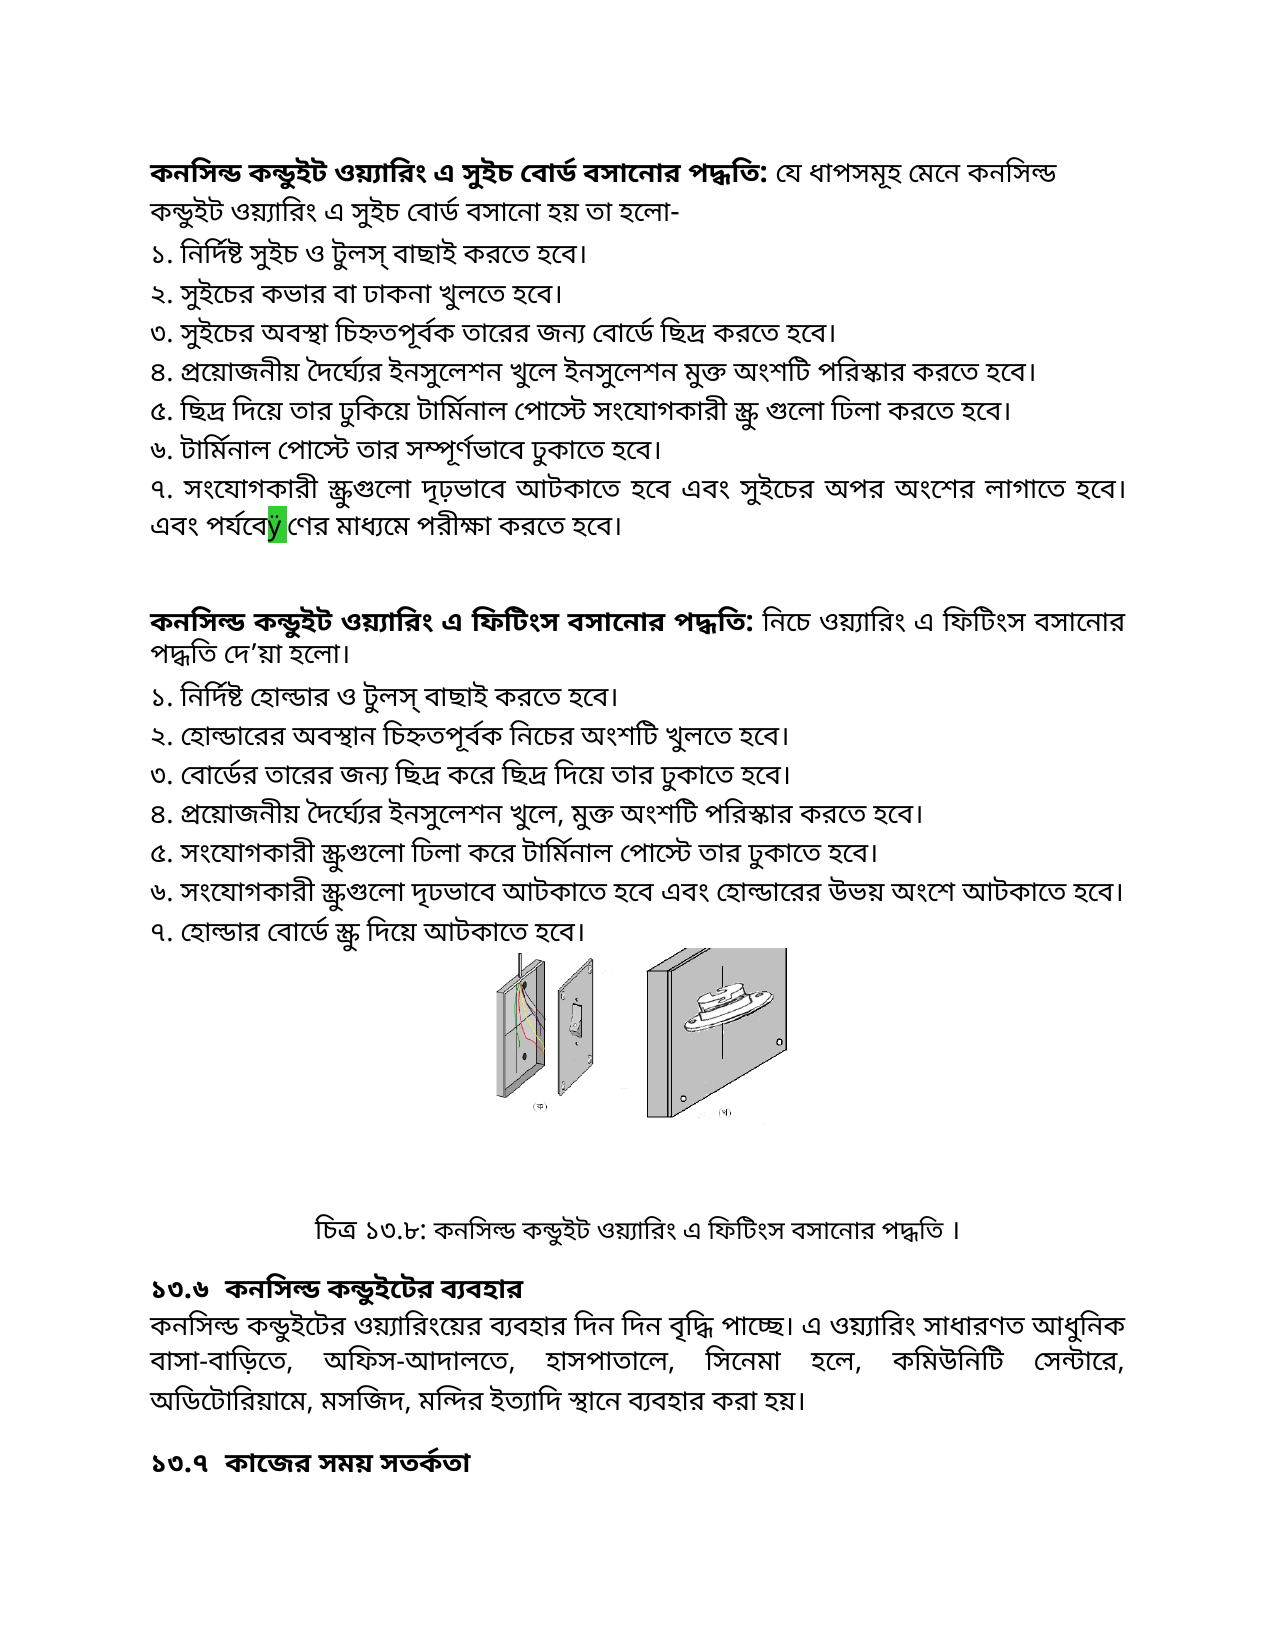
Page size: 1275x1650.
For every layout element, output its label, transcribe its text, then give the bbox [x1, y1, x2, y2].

text ৬. টার্মিনাল পোস্টে তার সম্পূর্ণভাবে ঢুকাতে হবে। [150, 428, 1125, 468]
text ৭. সংযোগকারী স্ক্রুগুলো দৃঢ়ভাবে আটকাতে হবে এবং সুইচের অপর অংশের লাগাতে হবে। এবং পর্যবেÿণের মাধ্যমে পরীক্ষা করতে হবে। [150, 468, 1126, 546]
picture [481, 948, 794, 1130]
text কনসিল্ড কন্ডুইট ওয়্যারিং এ ফিটিংস বসানোর পদ্ধতি: নিচে ওয়্যারিং এ ফিটিংস বসানোর পদ্ধতি দে’য়া হলো। [150, 598, 1125, 675]
text ১. নির্দিষ্ট সুইচ ও টুলস্ বাছাই করতে হবে। [150, 233, 1125, 272]
text ৫. সংযোগকারী স্ক্রুগুলো ঢিলা করে টার্মিনাল পোস্টে তার ঢুকাতে হবে। [150, 831, 1125, 871]
text ৩. বোর্ডের তারের জন্য ছিদ্র করে ছিদ্র দিয়ে তার ঢুকাতে হবে। [150, 753, 1125, 792]
subtitle কনসিন্ড কন্ডুইট ওয়্যারিং এ সুইচ বোর্ড বসানোর পদ্ধতি: যে ধাপসমূহ মেনে কনসিল্ড কন্ডুইট ওয়্যারিং এ সুইচ বোর্ড বসানো হয় তা হলো- [150, 150, 1125, 233]
text ৬. সংযোগকারী স্ক্রুগুলো দৃঢভাবে আটকাতে হবে এবং হোল্ডারের উভয় অংশে আটকাতে হবে। [150, 871, 1125, 910]
text ১৩.৬ কনসিল্ড কন্ডুইটের ব্যবহার [150, 1266, 1125, 1307]
text চিত্র ১৩.৮: কনসিল্ড কন্ডুইট ওয়্যারিং এ ফিটিংস বসানোর পদ্ধতি । [150, 1208, 1125, 1247]
text ৩. সুইচের অবস্থা চি‎‎হ্নতপূর্বক তারের জন্য বোর্ডে ছিদ্র করতে হবে। [150, 311, 1126, 350]
text ৫. ছিদ্র দিয়ে তার ঢুকিয়ে টার্মিনাল পোস্টে সংযোগকারী স্ক্রু গুলো ঢিলা করতে হবে। [150, 389, 1125, 428]
text ৭. হোল্ডার বোর্ডে স্ক্রু দিয়ে আটকাতে হবে। [150, 910, 1125, 949]
text ১. নির্দিষ্ট হোল্ডার ও টুলস্ বাছাই করতে হবে। [150, 675, 1125, 714]
text ১৩.৭ কাজের সময় সতর্কতা [150, 1440, 1125, 1481]
text ৪. প্রয়োজনীয় দৈর্ঘ্যের ইনসুলেশন খুলে ইনসুলেশন মুক্ত অংশটি পরিস্কার করতে হবে। [150, 350, 1125, 389]
text কনসিল্ড কন্ডুইটের ওয়্যারিংয়ের ব্যবহার দিন দিন বৃদ্ধি পাচ্ছে। এ ওয়্যারিং সাধারণত আধুনিক বাসা-বাড়িতে, অফিস-আদালতে, হাসপাতালে, সিনেমা হলে, কমিউনিটি সেন্টারে, অডিটোরিয়ামে, মসজিদ, মন্দির ইত্যাদি স্থানে ব্যবহার করা হয়। [150, 1307, 1125, 1421]
text ২. হোল্ডারের অবস্থান চি‎‎হ্নতপূর্বক নিচের অংশটি খুলতে হবে। [150, 714, 1125, 753]
text ৪. প্রয়োজনীয় দৈর্ঘ্যের ইনসুলেশন খুলে, মুক্ত অংশটি পরিস্কার করতে হবে। [150, 792, 1125, 831]
text ২. সুইচের কভার বা ঢাকনা খুলতে হবে। [150, 272, 1125, 311]
